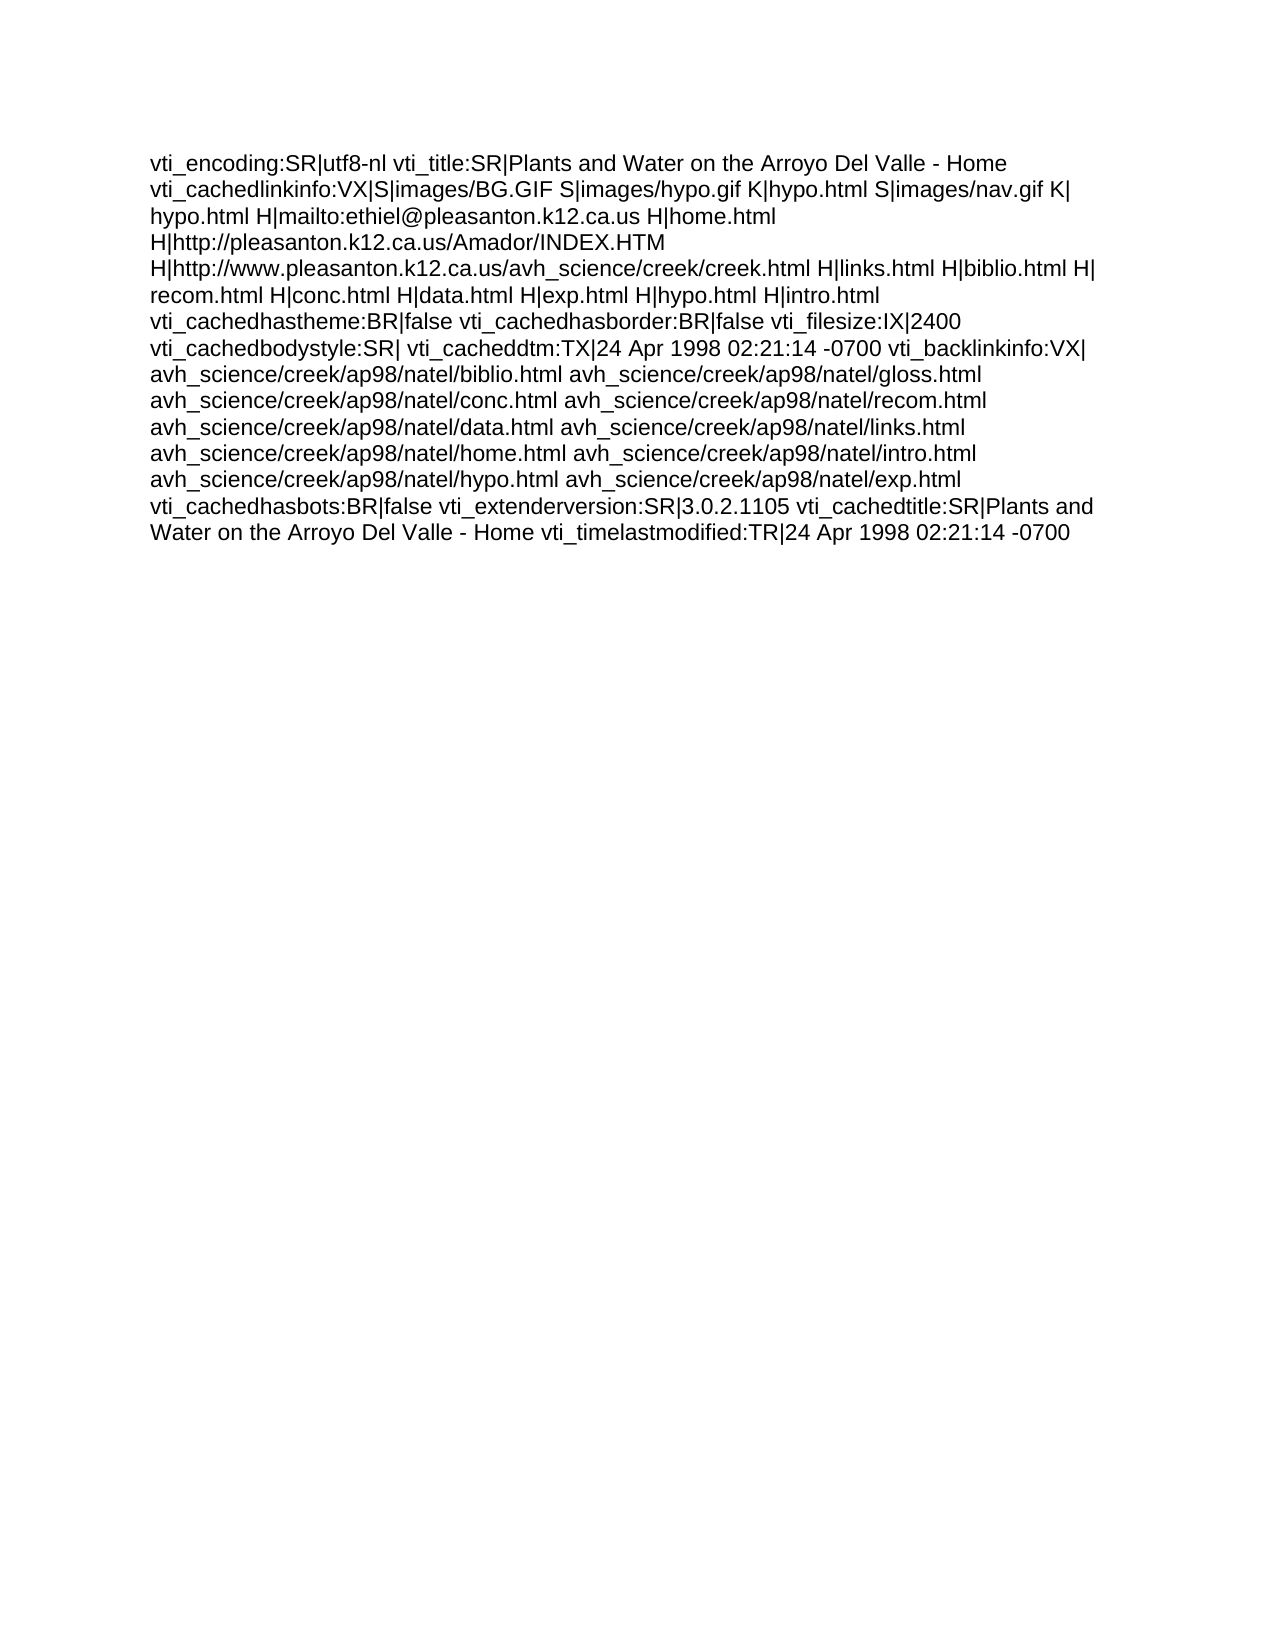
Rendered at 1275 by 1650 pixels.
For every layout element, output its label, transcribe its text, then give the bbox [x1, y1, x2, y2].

text vti_encoding:SR|utf8-nl vti_title:SR|Plants and Water on the Arroyo Del Valle - Home vti_cachedlinkinfo:VX|S|images/BG.GIF S|images/hypo.gif K|hypo.html S|images/nav.gif K|hypo.html H|mailto:ethiel@pleasanton.k12.ca.us H|home.html H|http://pleasanton.k12.ca.us/Amador/INDEX.HTM H|http://www.pleasanton.k12.ca.us/avh_science/creek/creek.html H|links.html H|biblio.html H|recom.html H|conc.html H|data.html H|exp.html H|hypo.html H|intro.html vti_cachedhastheme:BR|false vti_cachedhasborder:BR|false vti_filesize:IX|2400 vti_cachedbodystyle:SR| vti_cacheddtm:TX|24 Apr 1998 02:21:14 -0700 vti_backlinkinfo:VX|avh_science/creek/ap98/natel/biblio.html avh_science/creek/ap98/natel/gloss.html avh_science/creek/ap98/natel/conc.html avh_science/creek/ap98/natel/recom.html avh_science/creek/ap98/natel/data.html avh_science/creek/ap98/natel/links.html avh_science/creek/ap98/natel/home.html avh_science/creek/ap98/natel/intro.html avh_science/creek/ap98/natel/hypo.html avh_science/creek/ap98/natel/exp.html vti_cachedhasbots:BR|false vti_extenderversion:SR|3.0.2.1105 vti_cachedtitle:SR|Plants and Water on the Arroyo Del Valle - Home vti_timelastmodified:TR|24 Apr 1998 02:21:14 -0700 [150, 150, 1125, 545]
